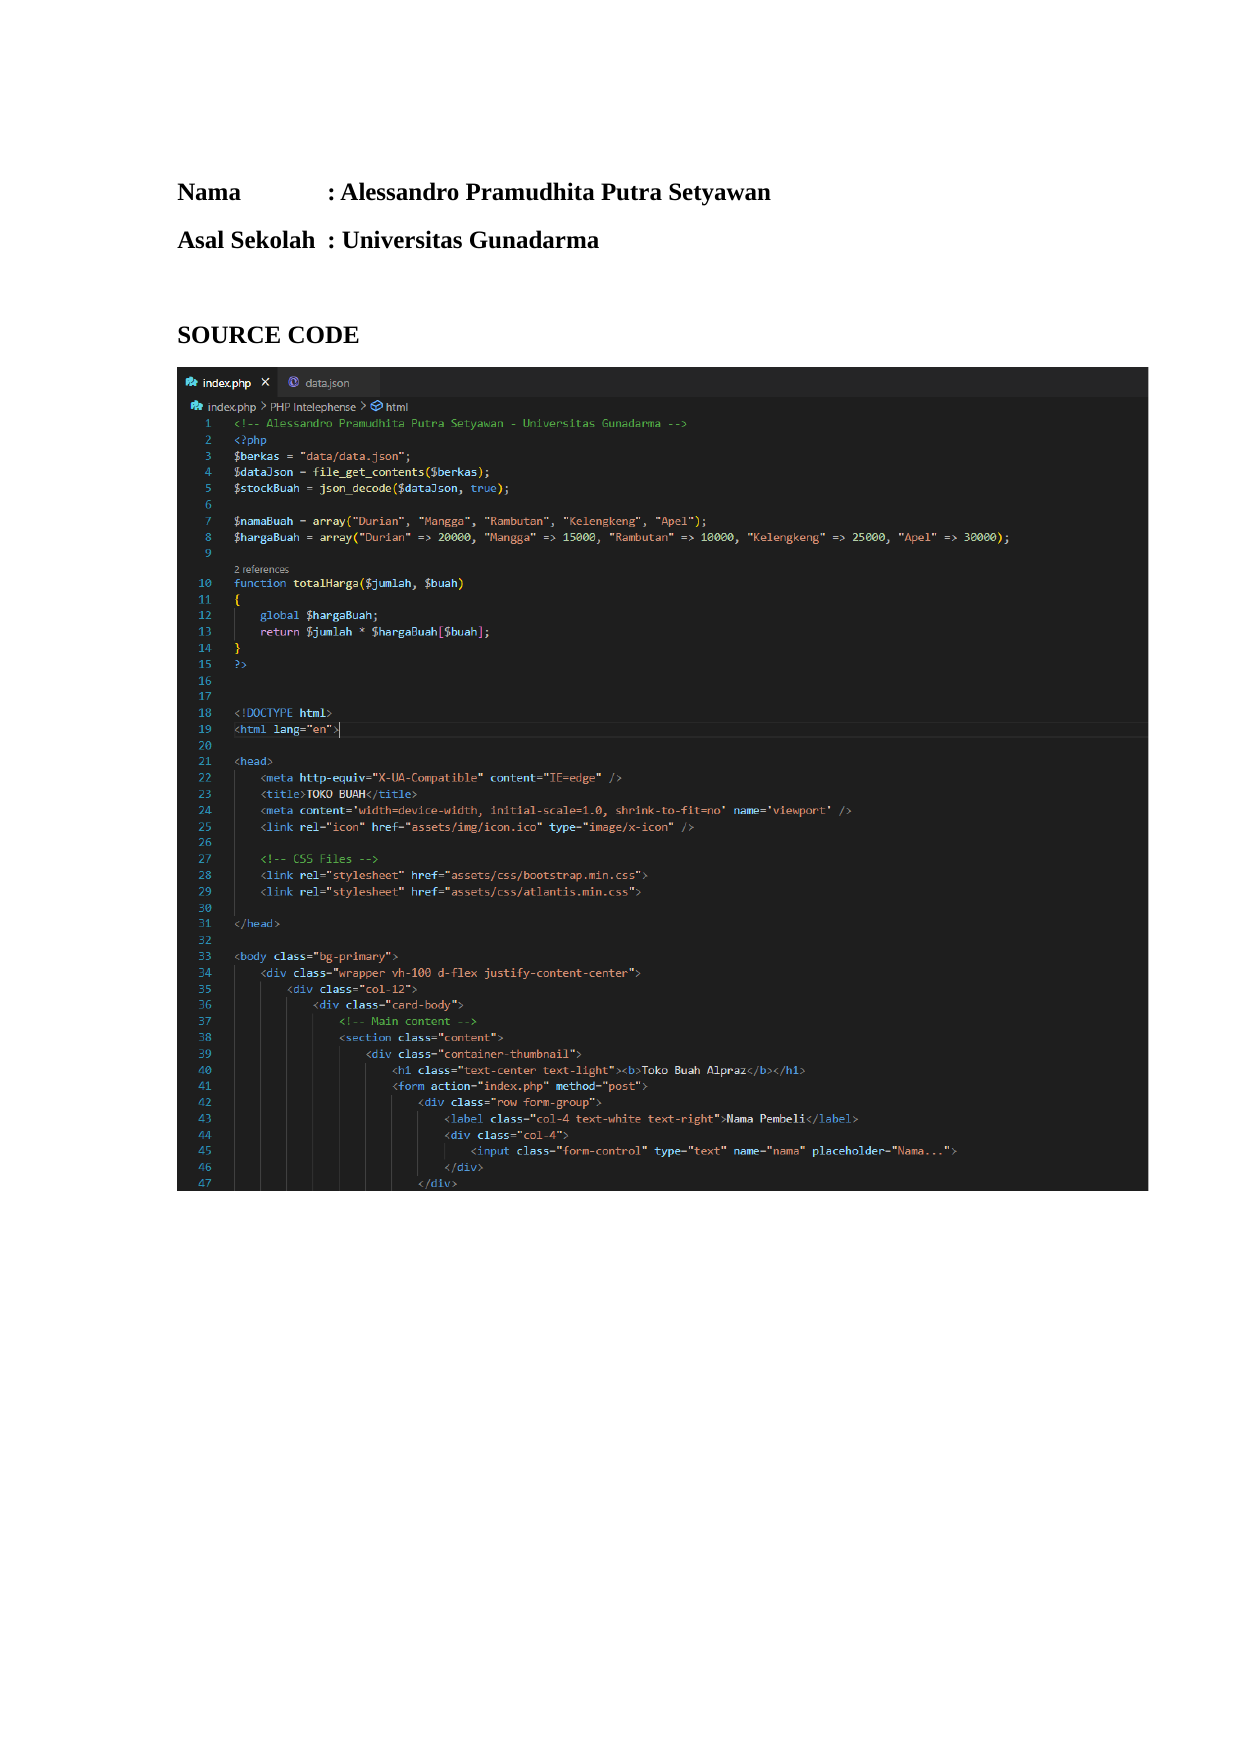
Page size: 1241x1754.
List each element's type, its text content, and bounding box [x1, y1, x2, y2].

picture [177, 367, 1149, 1191]
text Asal Sekolah : Universitas Gunadarma [177, 225, 1063, 253]
text Nama : Alessandro Pramudhita Putra Setyawan [177, 177, 1063, 206]
text SOURCE CODE [177, 320, 1063, 349]
